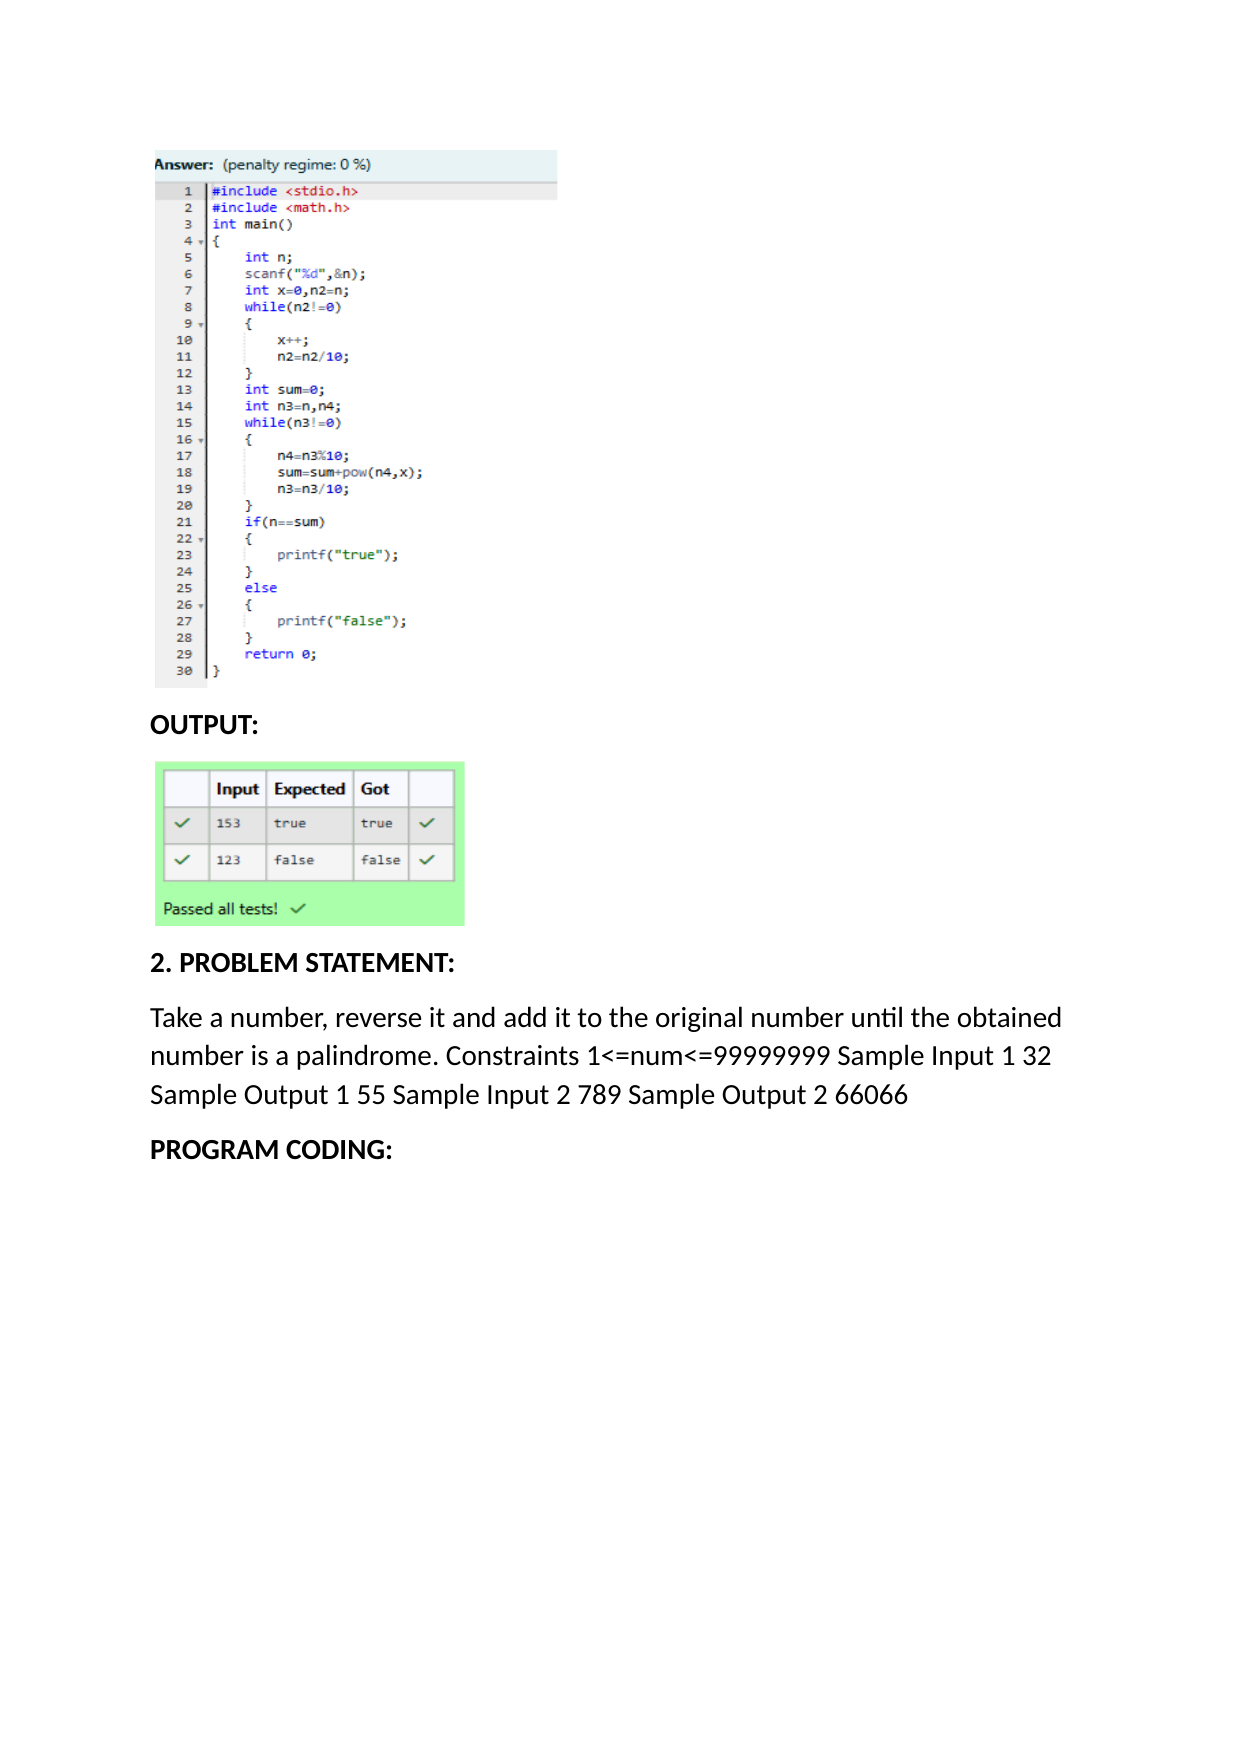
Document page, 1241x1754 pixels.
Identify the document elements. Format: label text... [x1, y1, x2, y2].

text OUTPUT: [150, 706, 1090, 742]
picture [155, 150, 558, 688]
text 2. PROBLEM STATEMENT: [150, 944, 1090, 979]
picture [155, 761, 465, 926]
text Take a number, reverse it and add it to the original number until the obtained number is a palindrome. Constraints 1<=num<=99999999 Sample Input 1 32 Sample Output 1 55 Sample Input 2 789 Sample Output 2 66066 [150, 999, 1090, 1111]
text PROGRAM CODING: [150, 1131, 1090, 1167]
